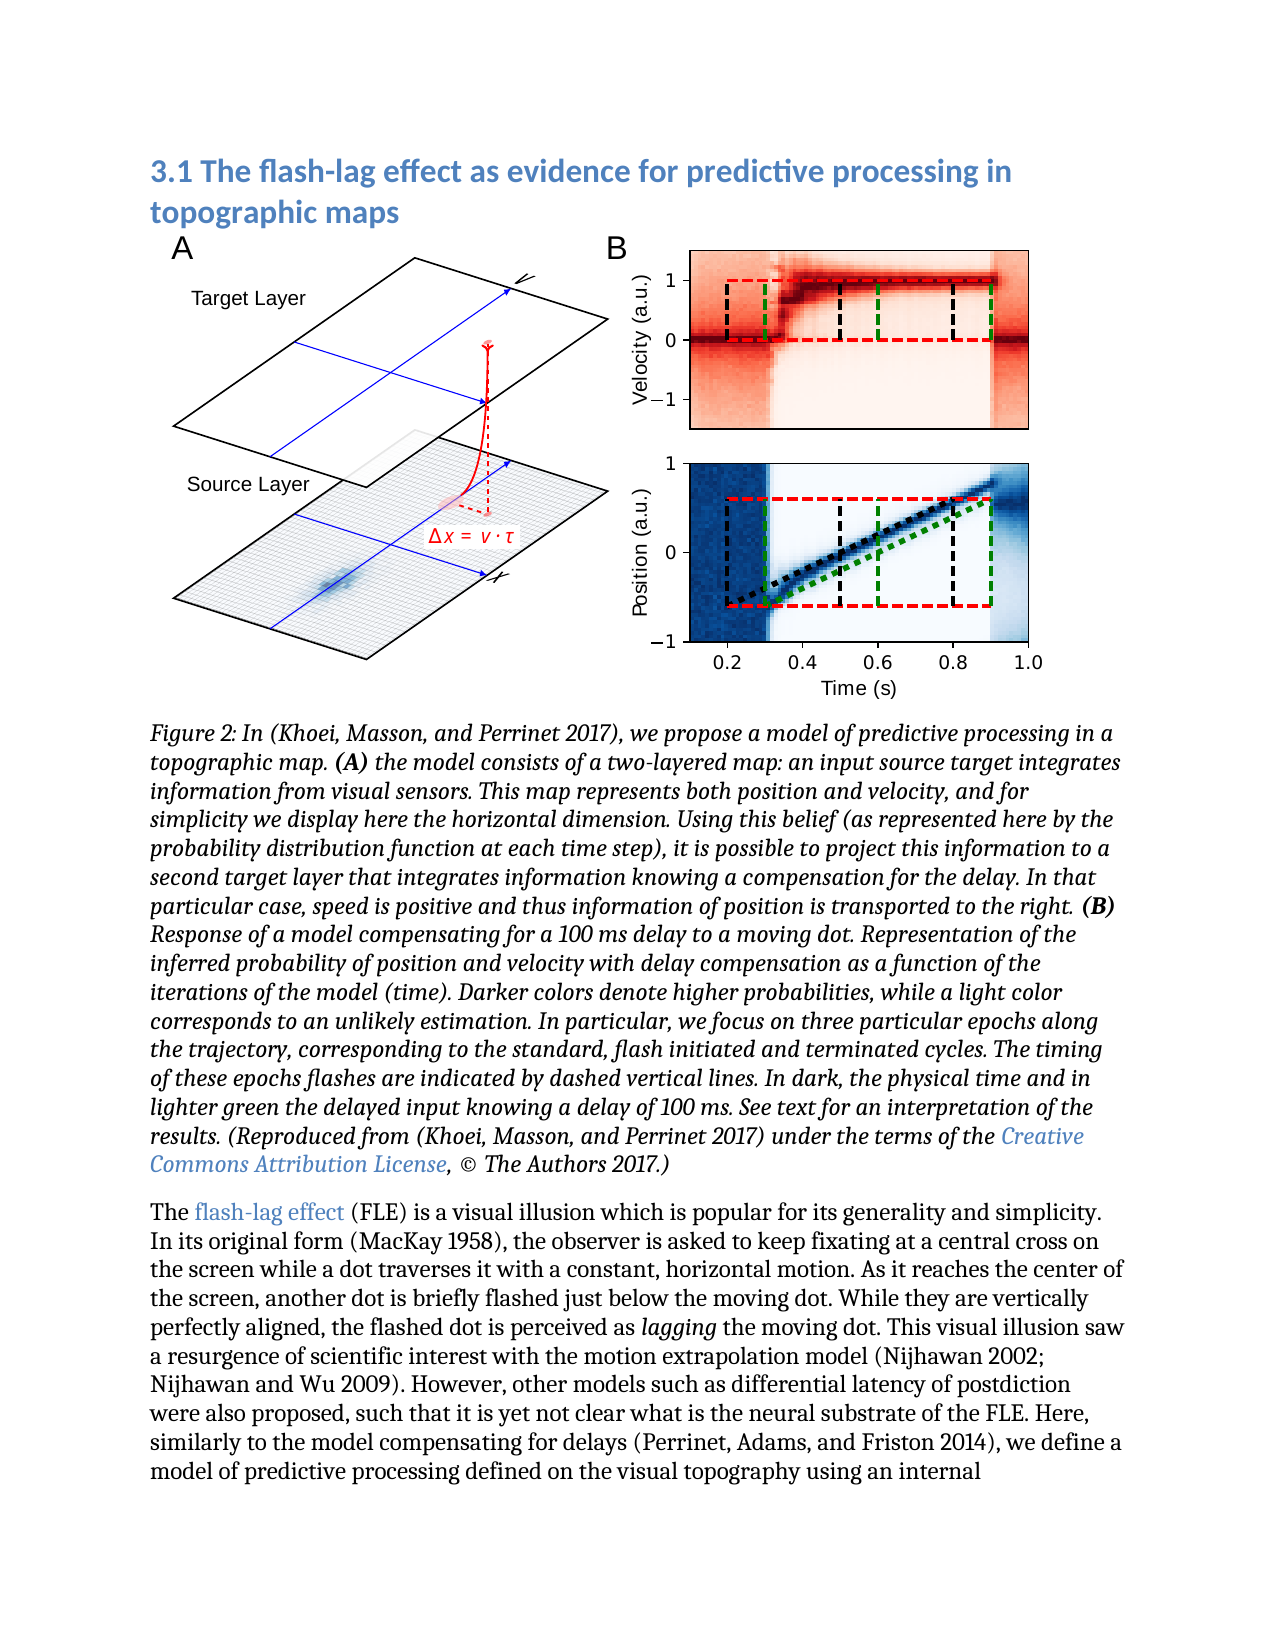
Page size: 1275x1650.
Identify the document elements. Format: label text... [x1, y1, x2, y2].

subtitle 3.1 The flash-lag effect as evidence for predictive processing in topographic maps [150, 150, 1125, 231]
text Figure 2: In (Khoei, Masson, and Perrinet 2017), we propose a model of predictive processing in a topographic map. (A) the model consists of a two-layered map: an input source target integrates information from visual sensors. This map represents both position and velocity, and for simplicity we display here the horizontal dimension. Using this belief (as represented here by the probability distribution function at each time step), it is possible to project this information to a second target layer that integrates information knowing a compensation for the delay. In that particular case, speed is positive and thus information of position is transported to the right. (B) Response of a model compensating for a 100 ms delay to a moving dot. Representation of the inferred probability of position and velocity with delay compensation as a function of the iterations of the model (time). Darker colors denote higher probabilities, while a light color corresponds to an unlikely estimation. In particular, we focus on three particular epochs along the trajectory, corresponding to the standard, flash initiated and terminated cycles. The timing of these epochs flashes are indicated by dashed vertical lines. In dark, the physical time and in lighter green the delayed input knowing a delay of 100 ms. See text for an interpretation of the results. (Reproduced from (Khoei, Masson, and Perrinet 2017) under the terms of the Creative Commons Attribution License, © The Authors 2017.) [150, 719, 1125, 1179]
